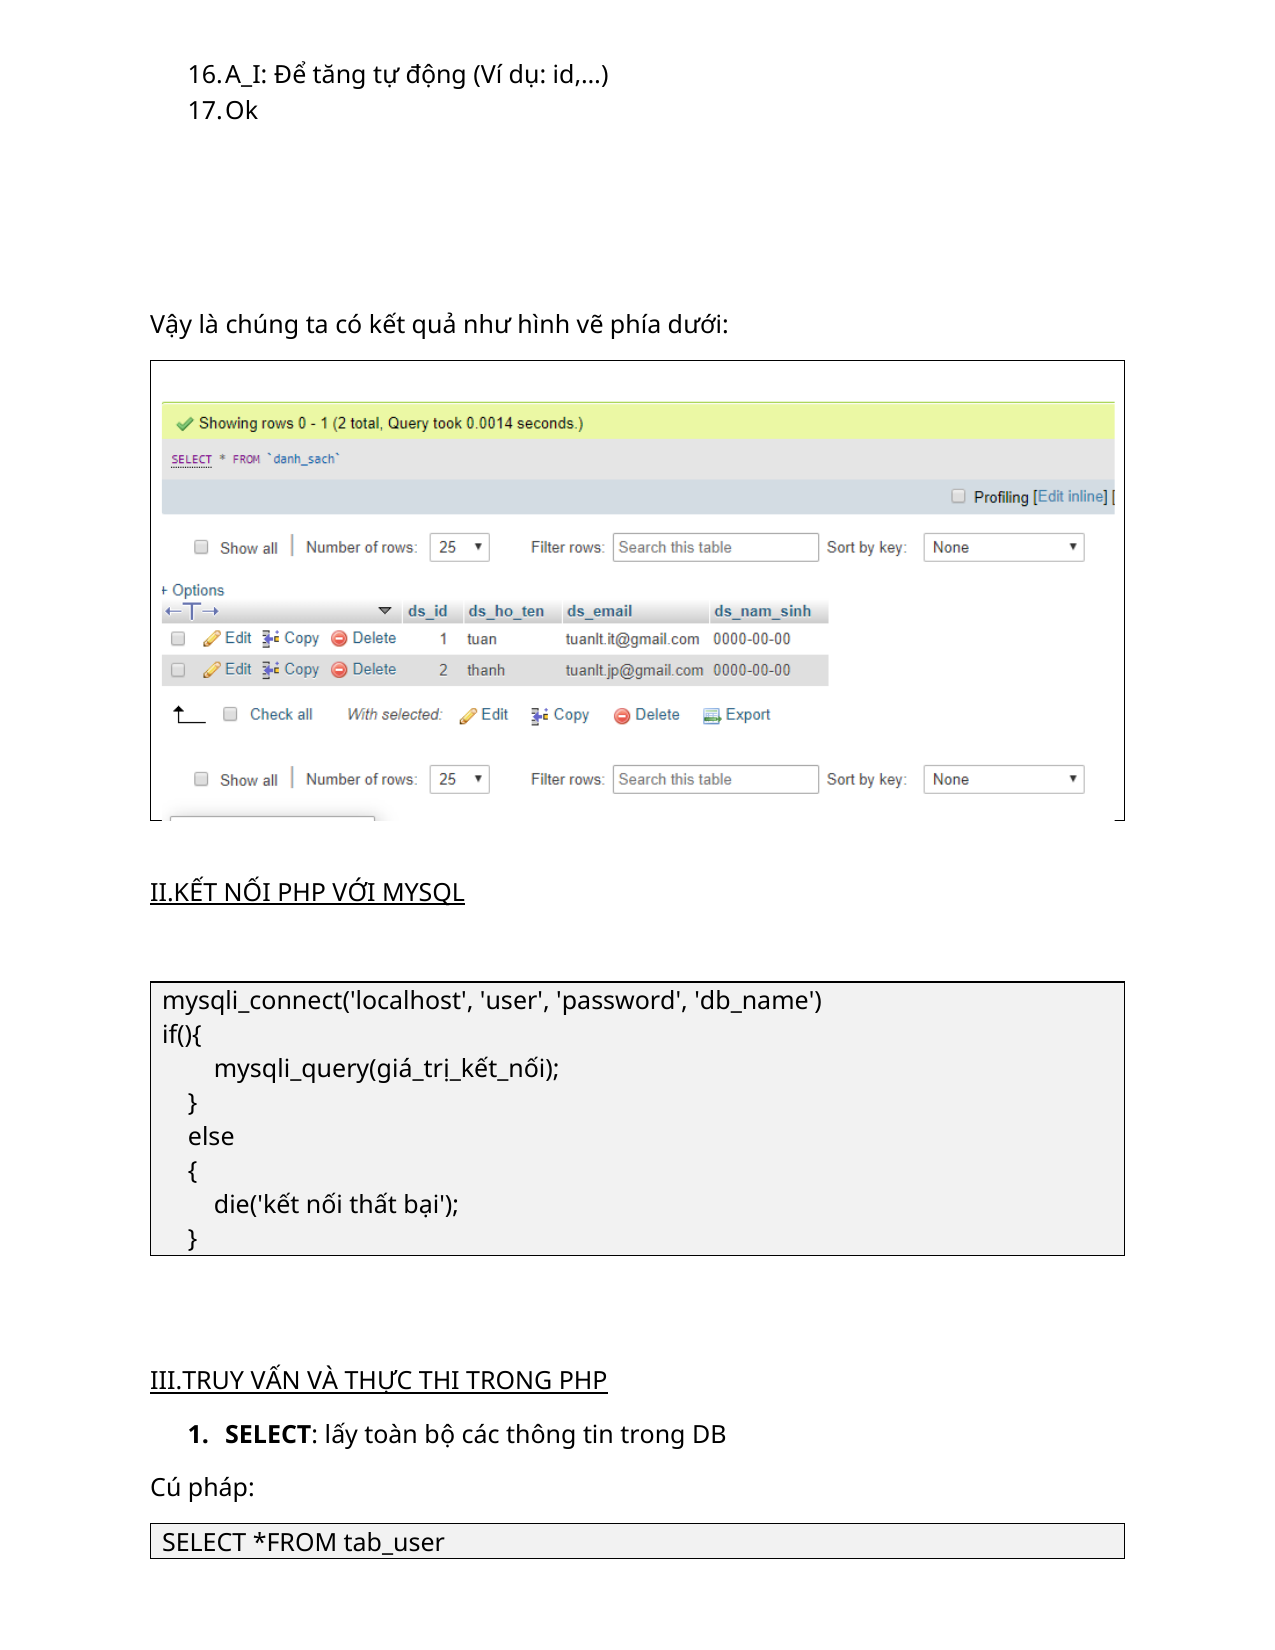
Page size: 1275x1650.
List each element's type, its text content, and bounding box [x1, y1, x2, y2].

list A_I: Để tăng tự động (Ví dụ: id,…) [187, 56, 1125, 90]
list SELECT: lấy toàn bộ các thông tin trong DB [187, 1416, 1125, 1450]
table_header SELECT *FROM tab_user [151, 1524, 1124, 1558]
picture [161, 395, 1115, 821]
table_header [151, 361, 1124, 820]
text II.KẾT NỐI PHP VỚI MYSQL [150, 874, 1125, 909]
text III.TRUY VẤN VÀ THỰC THI TRONG PHP [150, 1363, 1125, 1397]
list Ok [187, 93, 1125, 127]
text Vậy là chúng ta có kết quả như hình vẽ phía dưới: [150, 307, 1125, 341]
text Cú pháp: [150, 1470, 1125, 1504]
table_header mysqli_connect('localhost', 'user', 'password', 'db_name') if(){ mysqli_query(giá_trị_kết_nối); } else { die('kết nối thất bại'); } [151, 983, 1124, 1255]
